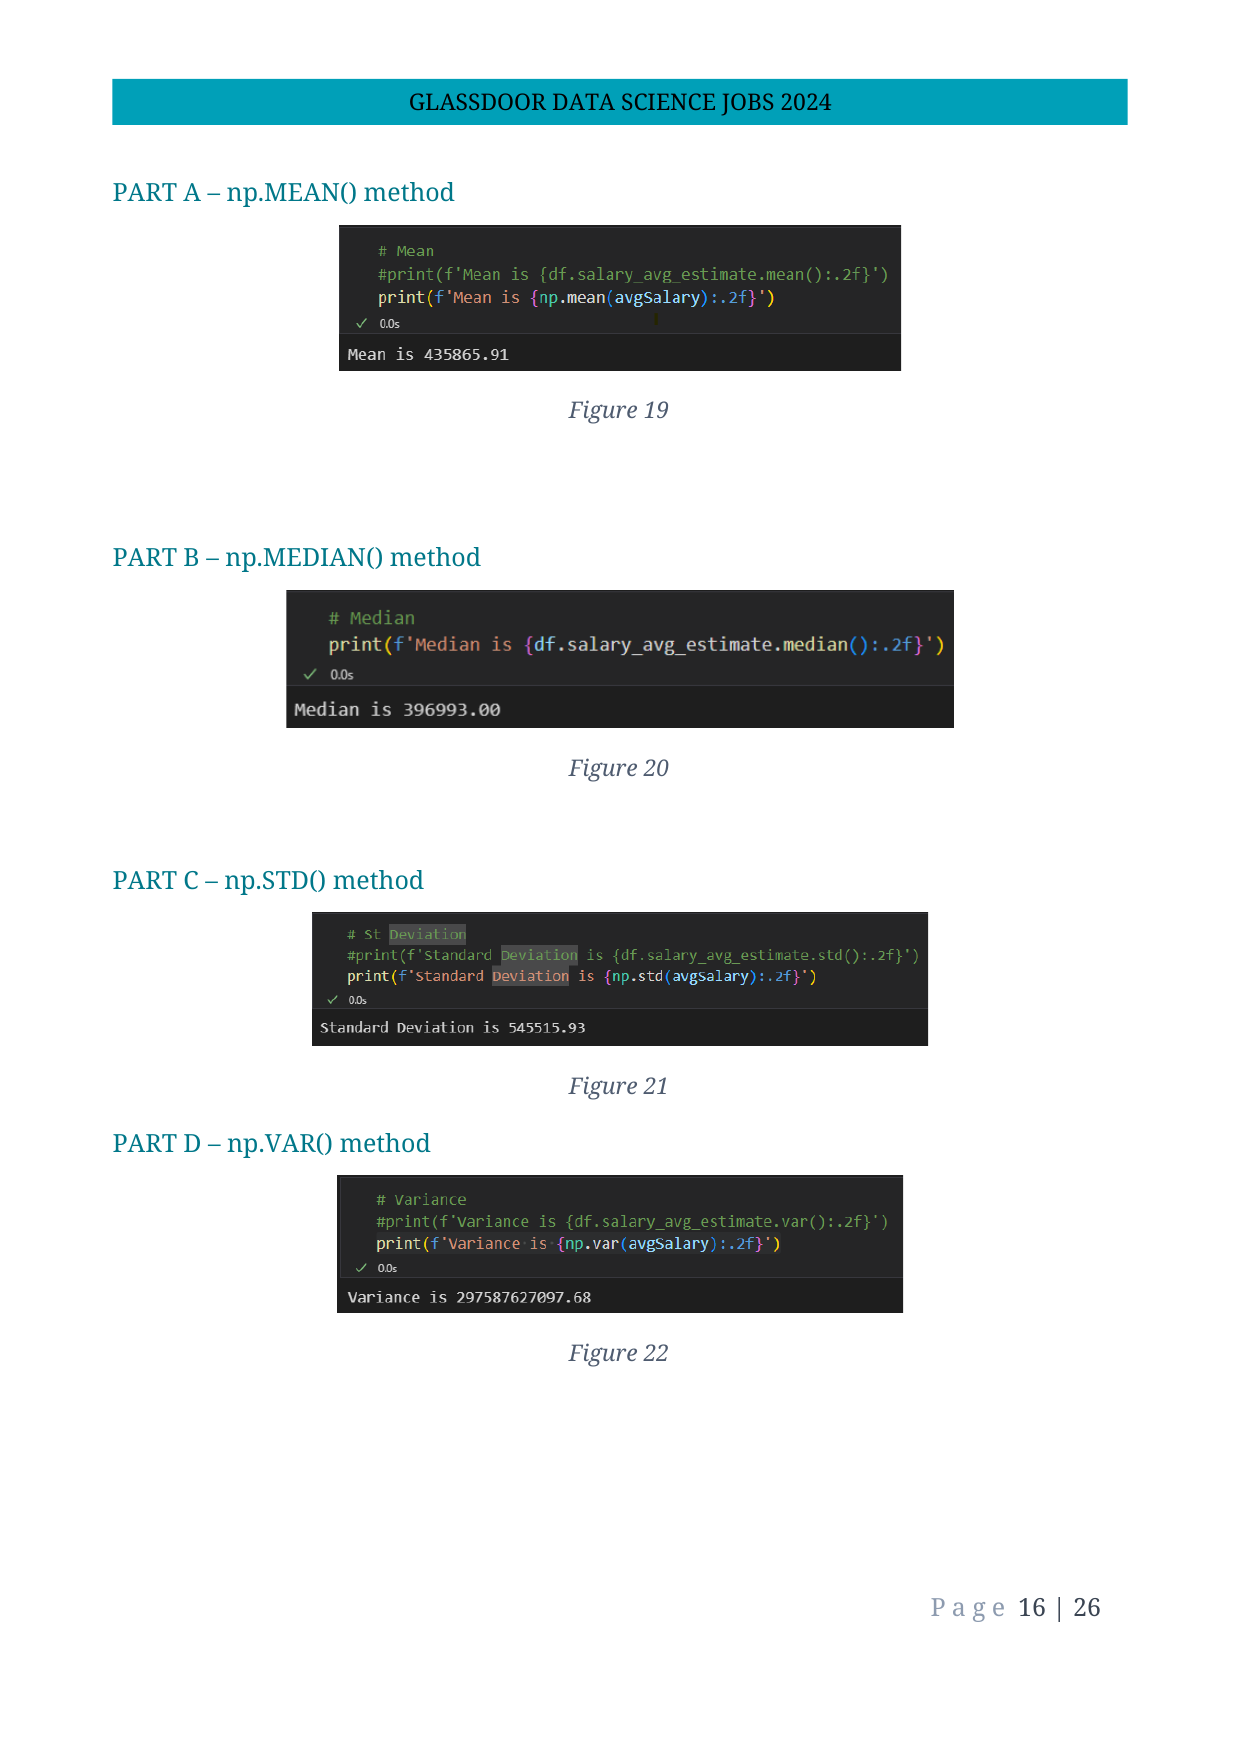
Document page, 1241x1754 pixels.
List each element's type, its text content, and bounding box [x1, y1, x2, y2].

picture [337, 1175, 904, 1313]
subtitle PART B – np.MEDIAN() method [112, 540, 1128, 574]
subtitle PART A – np.MEAN() method [112, 175, 1128, 209]
subtitle PART C – np.STD() method [112, 863, 1128, 897]
subtitle PART D – np.VAR() method [112, 1126, 1128, 1160]
picture [312, 912, 929, 1046]
picture [339, 225, 902, 371]
picture [286, 590, 954, 728]
